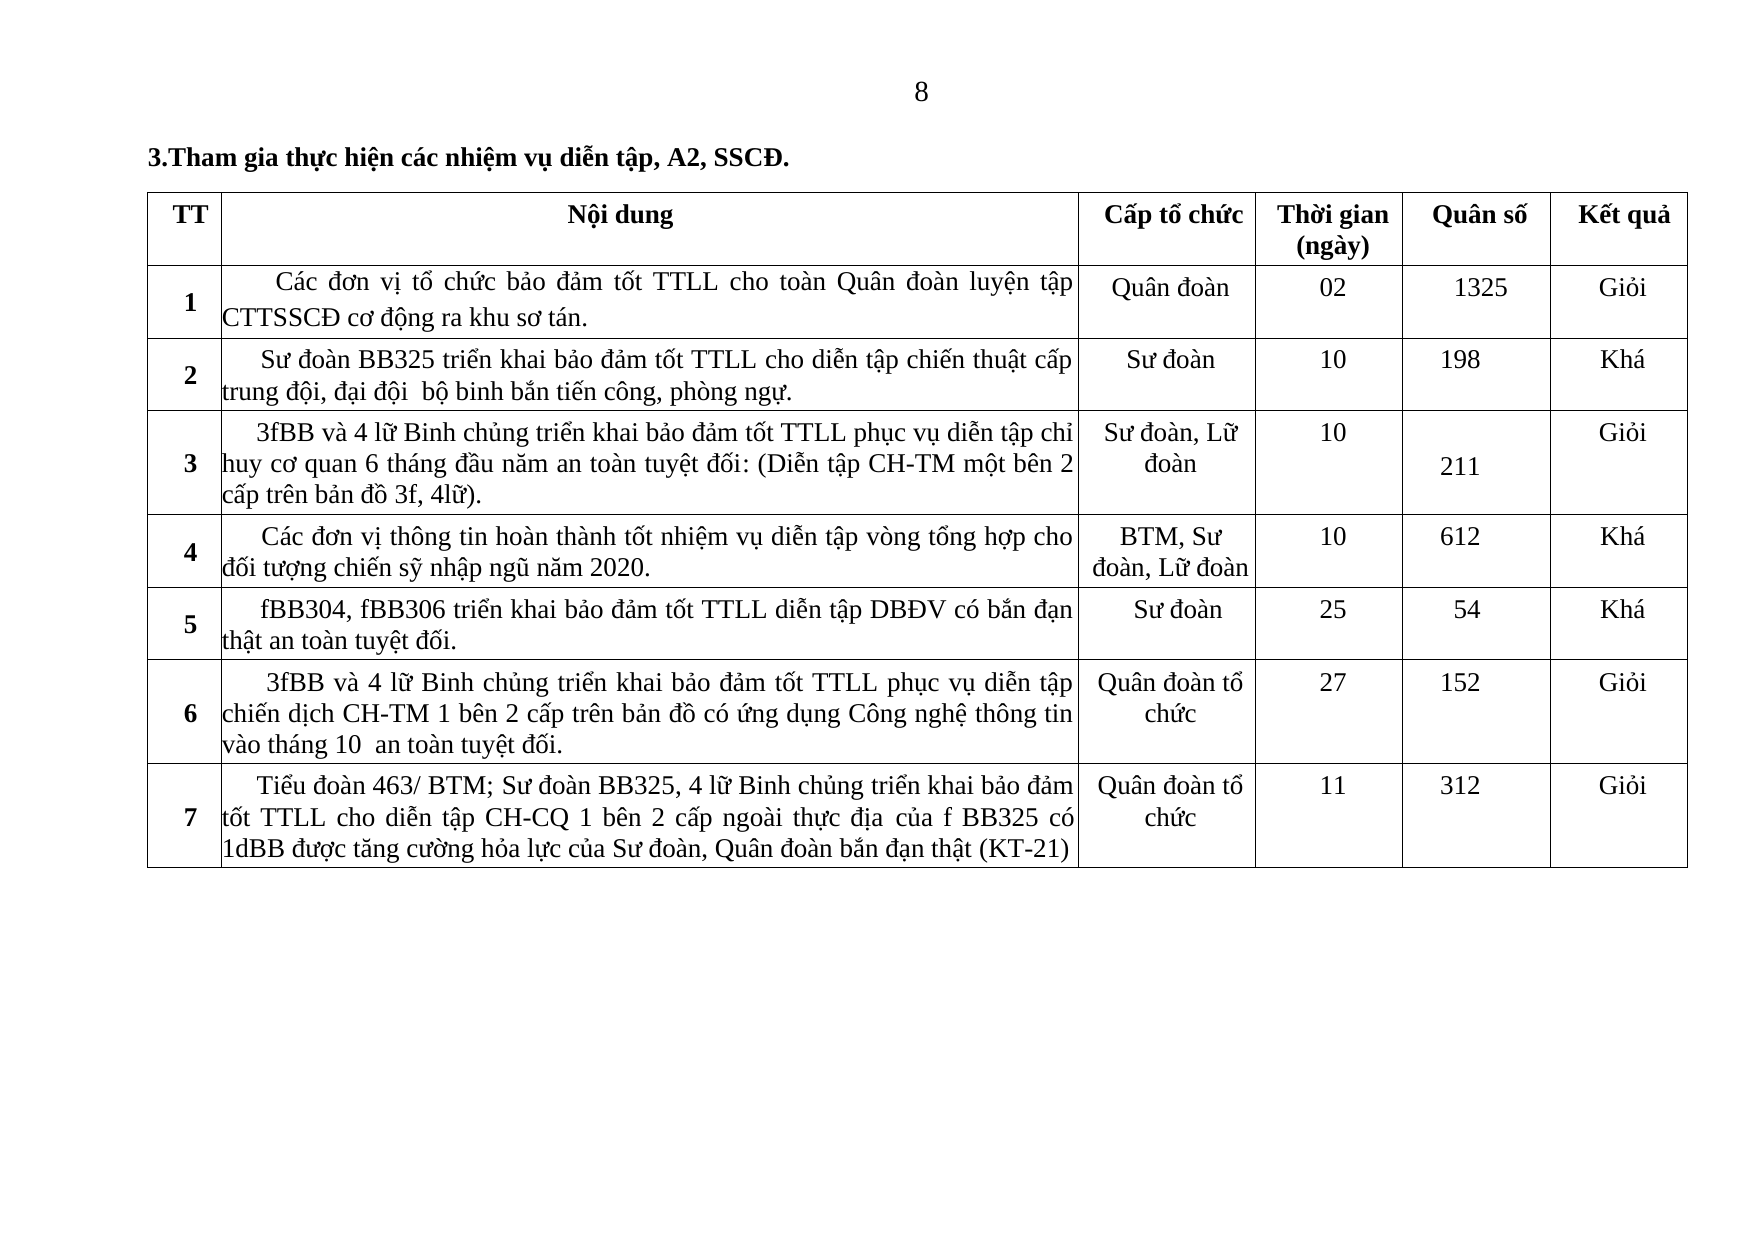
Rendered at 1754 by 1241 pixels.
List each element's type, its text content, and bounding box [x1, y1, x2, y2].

table_cell BTM, Sư đoàn, Lữ đoàn [1079, 515, 1255, 587]
table_cell Sư đoàn, Lữ đoàn [1079, 411, 1255, 514]
table_cell 312 [1403, 764, 1550, 867]
table_header Thời gian (ngày) [1256, 193, 1402, 264]
table_cell 3fBB và 4 lữ Binh chủng triển khai bảo đảm tốt TTLL phục vụ diễn tập chiến dịch CH-TM 1 bên 2 cấp trên bản đồ có ứng dụng Công nghệ thông tin vào tháng 10 an toàn tuyệt đối. [222, 660, 1078, 763]
table_header Nội dung [222, 193, 1078, 264]
table_cell 6 [148, 660, 221, 763]
table_cell 10 [1256, 515, 1402, 587]
table_cell Các đơn vị thông tin hoàn thành tốt nhiệm vụ diễn tập vòng tổng hợp cho đối tượng chiến sỹ nhập ngũ năm 2020. [222, 515, 1078, 587]
table_cell 1 [148, 266, 221, 337]
table_cell Giỏi [1551, 660, 1687, 763]
table_cell 612 [1403, 515, 1550, 587]
text 3.Tham gia thực hiện các nhiệm vụ diễn tập, A2, SSCĐ. [148, 141, 1636, 172]
table_cell 27 [1256, 660, 1402, 763]
table_cell 2 [148, 339, 221, 410]
table_cell Sư đoàn [1079, 588, 1255, 659]
table_cell Quân đoàn [1079, 266, 1255, 337]
table_cell 10 [1256, 411, 1402, 514]
table_cell 11 [1256, 764, 1402, 867]
table_cell 3 [148, 411, 221, 514]
table_cell 152 [1403, 660, 1550, 763]
table_cell 7 [148, 764, 221, 867]
table_cell 10 [1256, 339, 1402, 410]
table_cell Khá [1551, 339, 1687, 410]
table_cell Khá [1551, 515, 1687, 587]
table_header Kết quả [1551, 193, 1687, 264]
table_cell 3fBB và 4 lữ Binh chủng triển khai bảo đảm tốt TTLL phục vụ diễn tập chỉ huy cơ quan 6 tháng đầu năm an toàn tuyệt đối: (Diễn tập CH-TM một bên 2 cấp trên bản đồ 3f, 4lữ). [222, 411, 1078, 514]
table_cell fBB304, fBB306 triển khai bảo đảm tốt TTLL diễn tập DBĐV có bắn đạn thật an toàn tuyệt đối. [222, 588, 1078, 659]
table_cell Các đơn vị tổ chức bảo đảm tốt TTLL cho toàn Quân đoàn luyện tập CTTSSCĐ cơ động ra khu sơ tán. [222, 266, 1078, 337]
table_cell Sư đoàn [1079, 339, 1255, 410]
table_cell Quân đoàn tổ chức [1079, 764, 1255, 867]
table_cell Giỏi [1551, 764, 1687, 867]
table_cell 5 [148, 588, 221, 659]
table_cell 198 [1403, 339, 1550, 410]
table_header Quân số [1403, 193, 1550, 264]
table_header TT [148, 193, 221, 264]
table_header Cấp tổ chức [1079, 193, 1255, 264]
table_cell Giỏi [1551, 266, 1687, 337]
table_cell 211 [1403, 411, 1550, 514]
table_cell Sư đoàn BB325 triển khai bảo đảm tốt TTLL cho diễn tập chiến thuật cấp trung đội, đại đội bộ binh bắn tiến công, phòng ngự. [222, 339, 1078, 410]
table_cell 25 [1256, 588, 1402, 659]
table_cell 02 [1256, 266, 1402, 337]
table_cell Tiểu đoàn 463/ BTM; Sư đoàn BB325, 4 lữ Binh chủng triển khai bảo đảm tốt TTLL cho diễn tập CH-CQ 1 bên 2 cấp ngoài thực địa của f BB325 có 1dBB được tăng cường hỏa lực của Sư đoàn, Quân đoàn bắn đạn thật (KT-21) [222, 764, 1078, 867]
table_cell 4 [148, 515, 221, 587]
table_cell Khá [1551, 588, 1687, 659]
table_cell Quân đoàn tổ chức [1079, 660, 1255, 763]
table_cell Giỏi [1551, 411, 1687, 514]
table_cell 1325 [1403, 266, 1550, 337]
table_cell 54 [1403, 588, 1550, 659]
